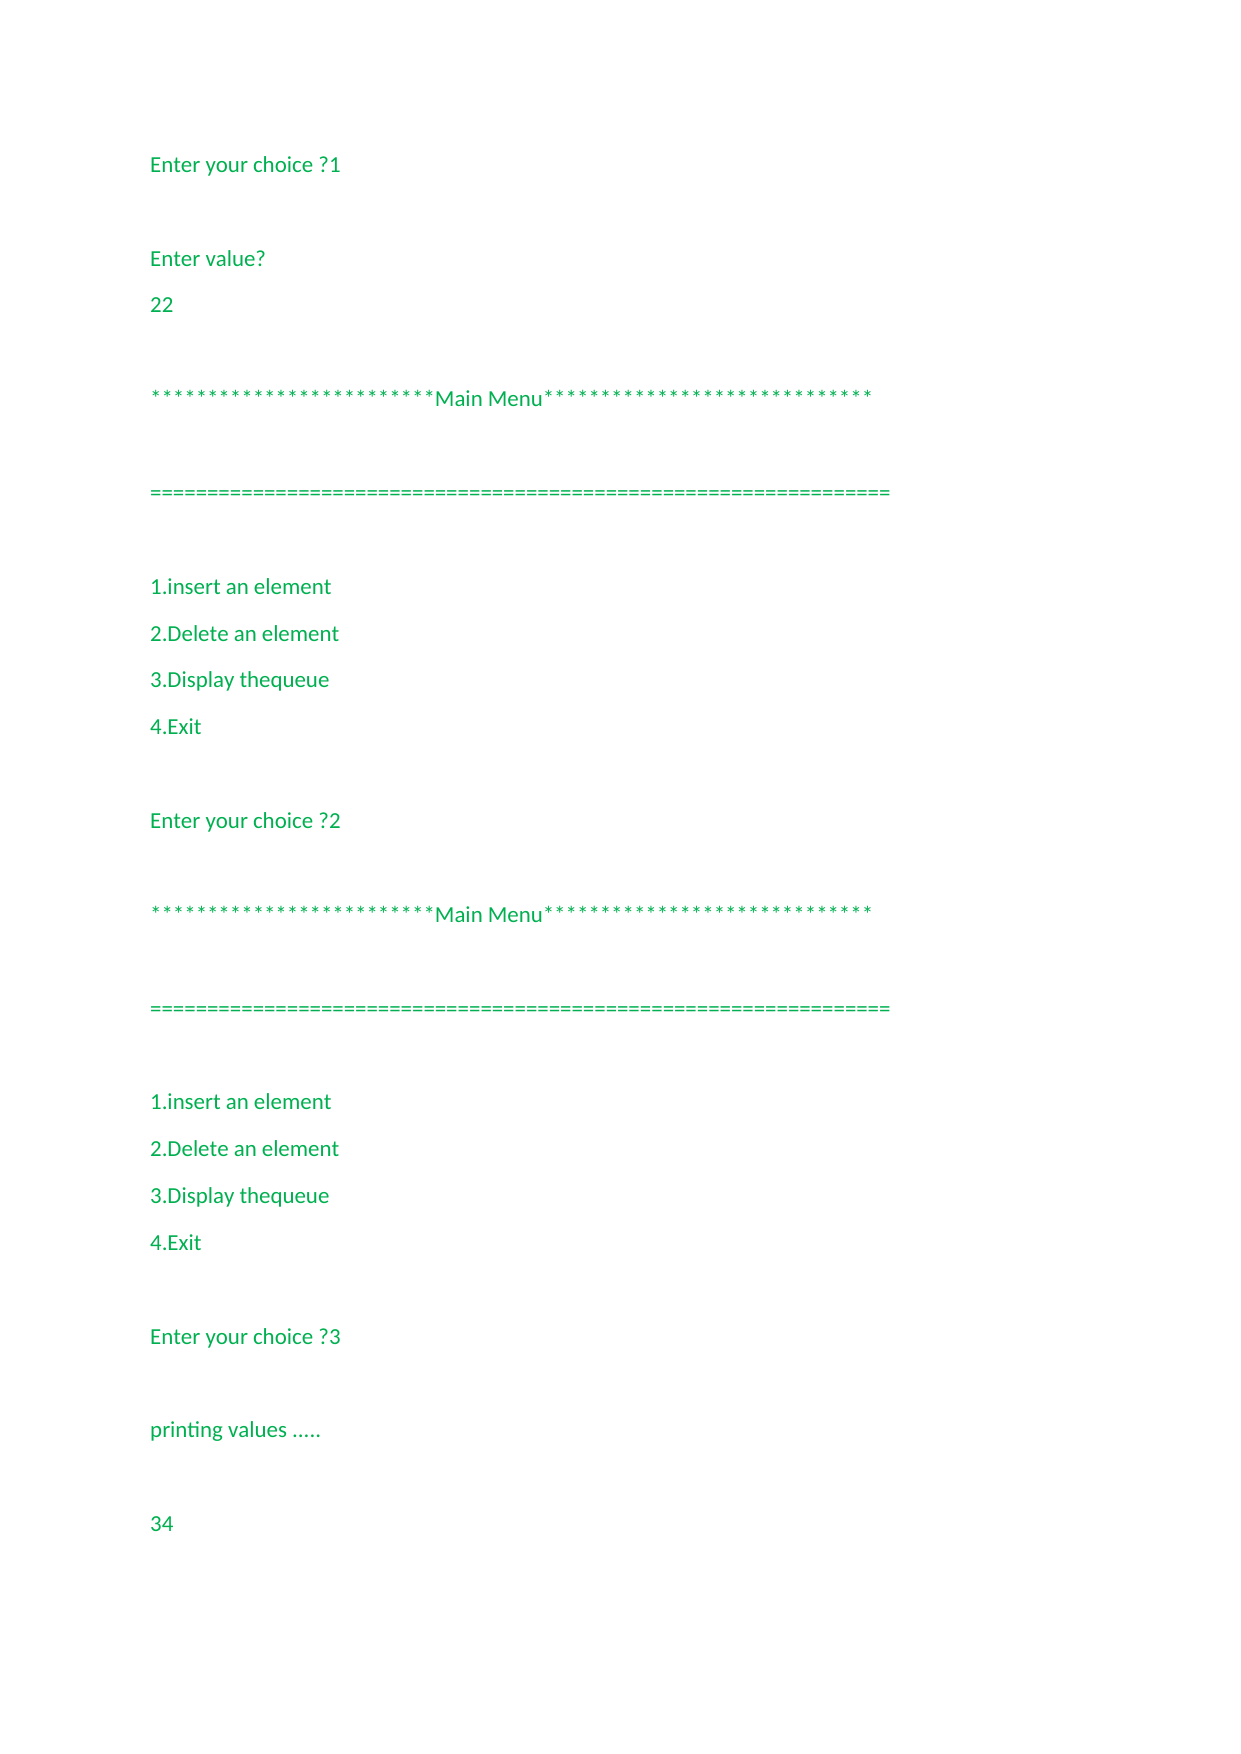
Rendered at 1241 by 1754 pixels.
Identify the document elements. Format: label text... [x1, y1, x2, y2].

text 22 [150, 291, 1090, 319]
text 3.Display thequeue [150, 666, 1090, 694]
text 1.insert an element [150, 1087, 1090, 1116]
text 4.Exit [150, 1228, 1090, 1256]
text 2.Delete an element [150, 1134, 1090, 1162]
text ================================================================= [150, 994, 1090, 1022]
text printing values ..... [150, 1416, 1090, 1444]
text 2.Delete an element [150, 619, 1090, 647]
text Enter your choice ?2 [150, 806, 1090, 834]
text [150, 384, 1090, 412]
text Enter your choice ?3 [150, 1322, 1090, 1350]
text 3.Display thequeue [150, 1181, 1090, 1209]
text 34 [150, 1509, 1090, 1537]
text 1.insert an element [150, 572, 1090, 600]
text Enter value? [150, 244, 1090, 272]
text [150, 478, 1090, 506]
text 4.Exit [150, 712, 1090, 741]
text Enter your choice ?1 [150, 150, 1090, 178]
text *************************Main Menu***************************** [150, 900, 1090, 928]
